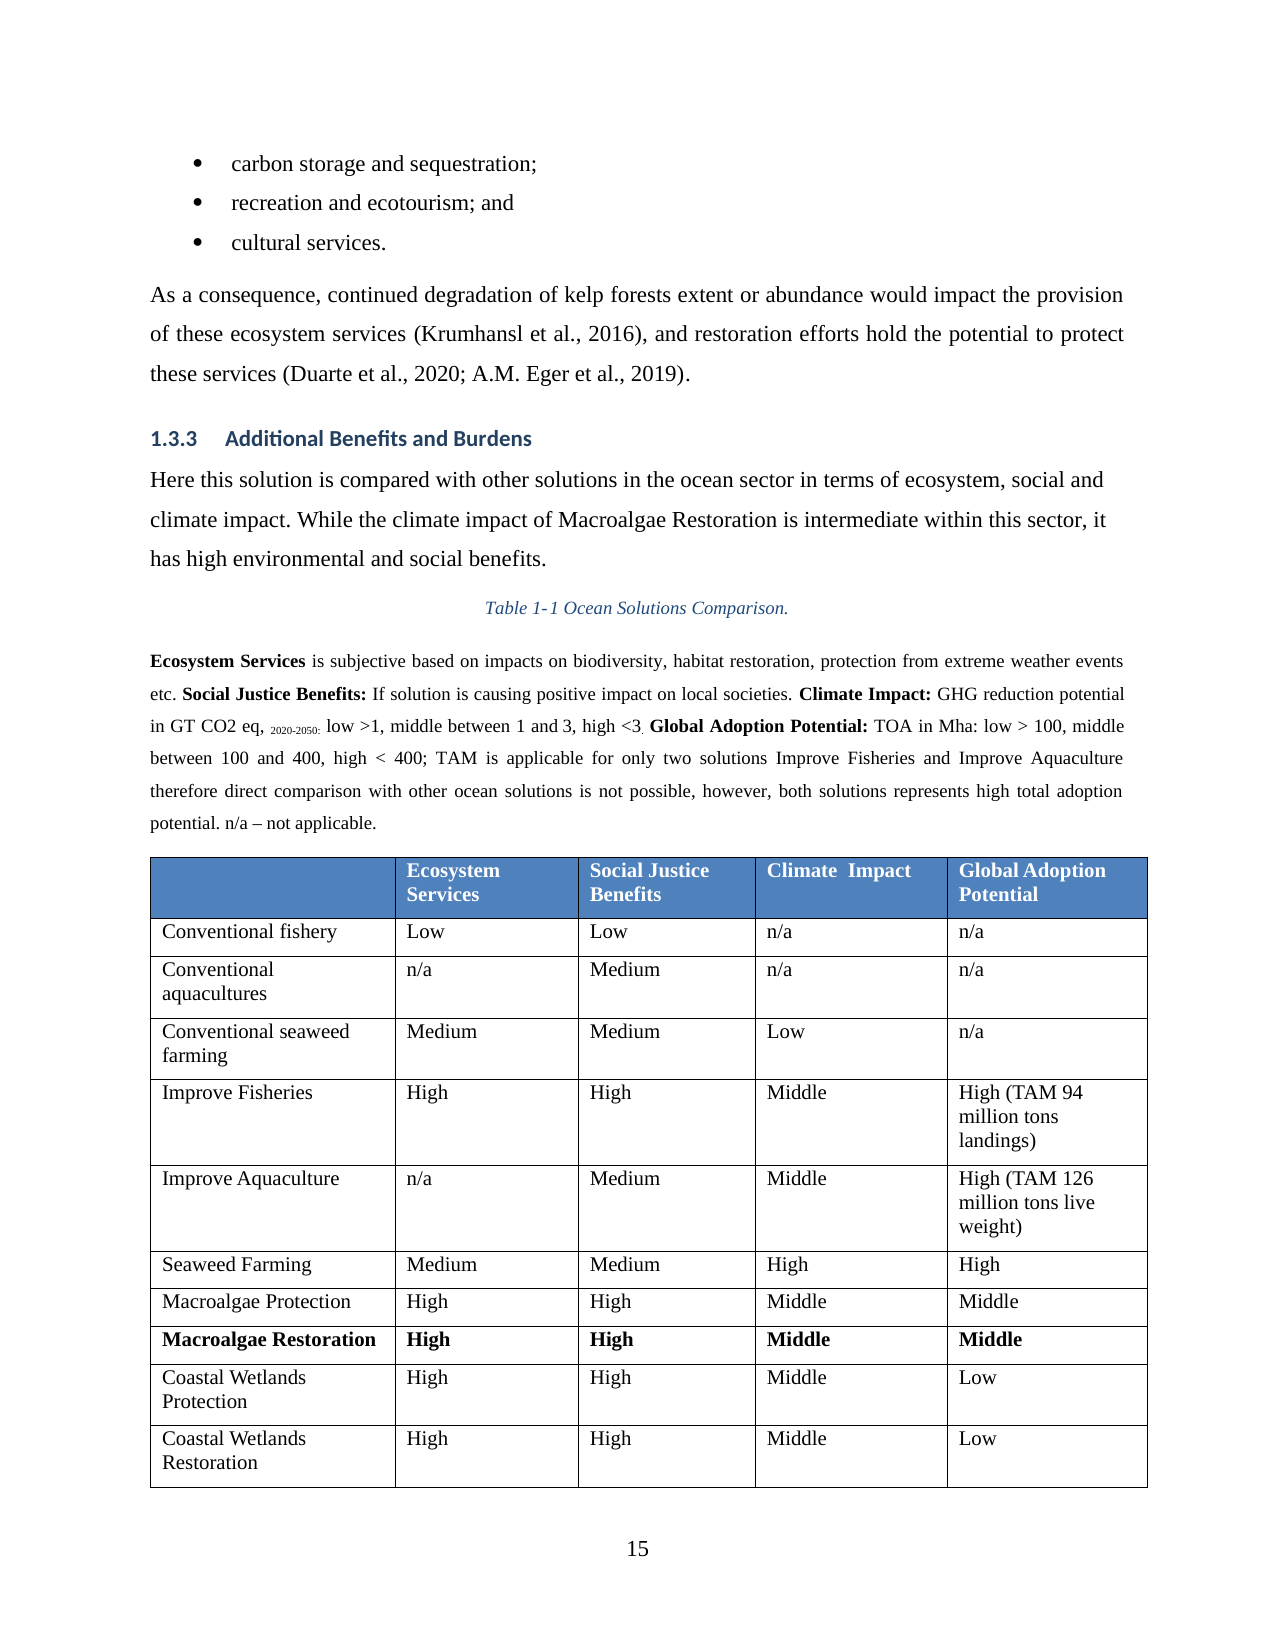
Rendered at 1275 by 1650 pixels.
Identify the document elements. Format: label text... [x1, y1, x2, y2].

table_cell Medium [579, 1252, 755, 1288]
table_cell Low [948, 1426, 1147, 1487]
table_cell Middle [948, 1289, 1147, 1326]
table_cell Middle [756, 1080, 947, 1165]
table_cell Macroalgae Restoration [151, 1327, 395, 1363]
table_header Global Adoption Potential [948, 858, 1147, 918]
table_cell High [396, 1327, 578, 1363]
table_cell Middle [756, 1289, 947, 1326]
subtitle Additional Benefits and Burdens [150, 424, 1125, 452]
table_cell n/a [396, 957, 578, 1018]
table_cell High [396, 1426, 578, 1487]
table_cell Coastal Wetlands Protection [151, 1365, 395, 1425]
table_cell Improve Aquaculture [151, 1166, 395, 1251]
table_cell Coastal Wetlands Restoration [151, 1426, 395, 1487]
table_cell Low [396, 919, 578, 956]
table_cell High [396, 1289, 578, 1326]
table_cell Middle [756, 1426, 947, 1487]
table_cell High [579, 1289, 755, 1326]
table_cell High [756, 1252, 947, 1288]
text As a consequence, continued degradation of kelp forests extent or abundance would impact the provision of these ecosystem services (Krumhansl et al., 2016), and restoration efforts hold the potential to protect these services (Duarte et al., 2020; A.M. Eger et al., 2019). [150, 281, 1125, 386]
table_cell n/a [756, 919, 947, 956]
table_cell High [579, 1327, 755, 1363]
text Table 1-1 Ocean Solutions Comparison. [150, 597, 1125, 619]
list carbon storage and sequestration; [194, 150, 1125, 176]
list recreation and ecotourism; and [194, 189, 1125, 216]
table_header Social Justice Benefits [579, 858, 755, 918]
table_cell n/a [396, 1166, 578, 1251]
table_cell Middle [948, 1327, 1147, 1363]
table_cell Low [579, 919, 755, 956]
table_cell n/a [948, 957, 1147, 1018]
text Ecosystem Services is subjective based on impacts on biodiversity, habitat restoration, protection from extreme weather events etc. Social Justice Benefits: If solution is causing positive impact on local societies. Climate Impact: GHG reduction potential in GT CO2 eq, 2020-2050: low >1, middle between 1 and 3, high <3. Global Adoption Potential: TOA in Mha: low > 100, middle between 100 and 400, high < 400; TAM is applicable for only two solutions Improve Fisheries and Improve Aquaculture therefore direct comparison with other ocean solutions is not possible, however, both solutions represents high total adoption potential. n/a – not applicable. [150, 650, 1125, 833]
table_cell Conventional seaweed farming [151, 1019, 395, 1079]
table_cell Middle [756, 1365, 947, 1425]
table_header Ecosystem Services [396, 858, 578, 918]
table_cell High [579, 1426, 755, 1487]
table_cell n/a [756, 957, 947, 1018]
table_cell Medium [396, 1019, 578, 1079]
table_cell High [948, 1252, 1147, 1288]
table_cell High (TAM 94 million tons landings) [948, 1080, 1147, 1165]
table_cell Conventional fishery [151, 919, 395, 956]
table_cell Improve Fisheries [151, 1080, 395, 1165]
table_cell n/a [948, 919, 1147, 956]
table_header [151, 858, 395, 918]
table_cell Medium [579, 1019, 755, 1079]
table_cell Middle [756, 1166, 947, 1251]
table_cell Medium [396, 1252, 578, 1288]
table_cell High [396, 1080, 578, 1165]
table_cell High (TAM 126 million tons live weight) [948, 1166, 1147, 1251]
text Here this solution is compared with other solutions in the ocean sector in terms of ecosystem, social and climate impact. While the climate impact of Macroalgae Restoration is intermediate within this sector, it has high environmental and social benefits. [150, 466, 1125, 572]
table_cell Medium [579, 957, 755, 1018]
table_cell Conventional aquacultures [151, 957, 395, 1018]
table_cell Macroalgae Protection [151, 1289, 395, 1326]
list cultural services. [194, 229, 1125, 255]
table_cell High [396, 1365, 578, 1425]
table_cell n/a [948, 1019, 1147, 1079]
table_cell Low [756, 1019, 947, 1079]
table_header Climate Impact [756, 858, 947, 918]
table_cell Medium [579, 1166, 755, 1251]
table_cell Seaweed Farming [151, 1252, 395, 1288]
table_cell High [579, 1365, 755, 1425]
table_cell High [579, 1080, 755, 1165]
table_cell Low [948, 1365, 1147, 1425]
table_cell Middle [756, 1327, 947, 1363]
